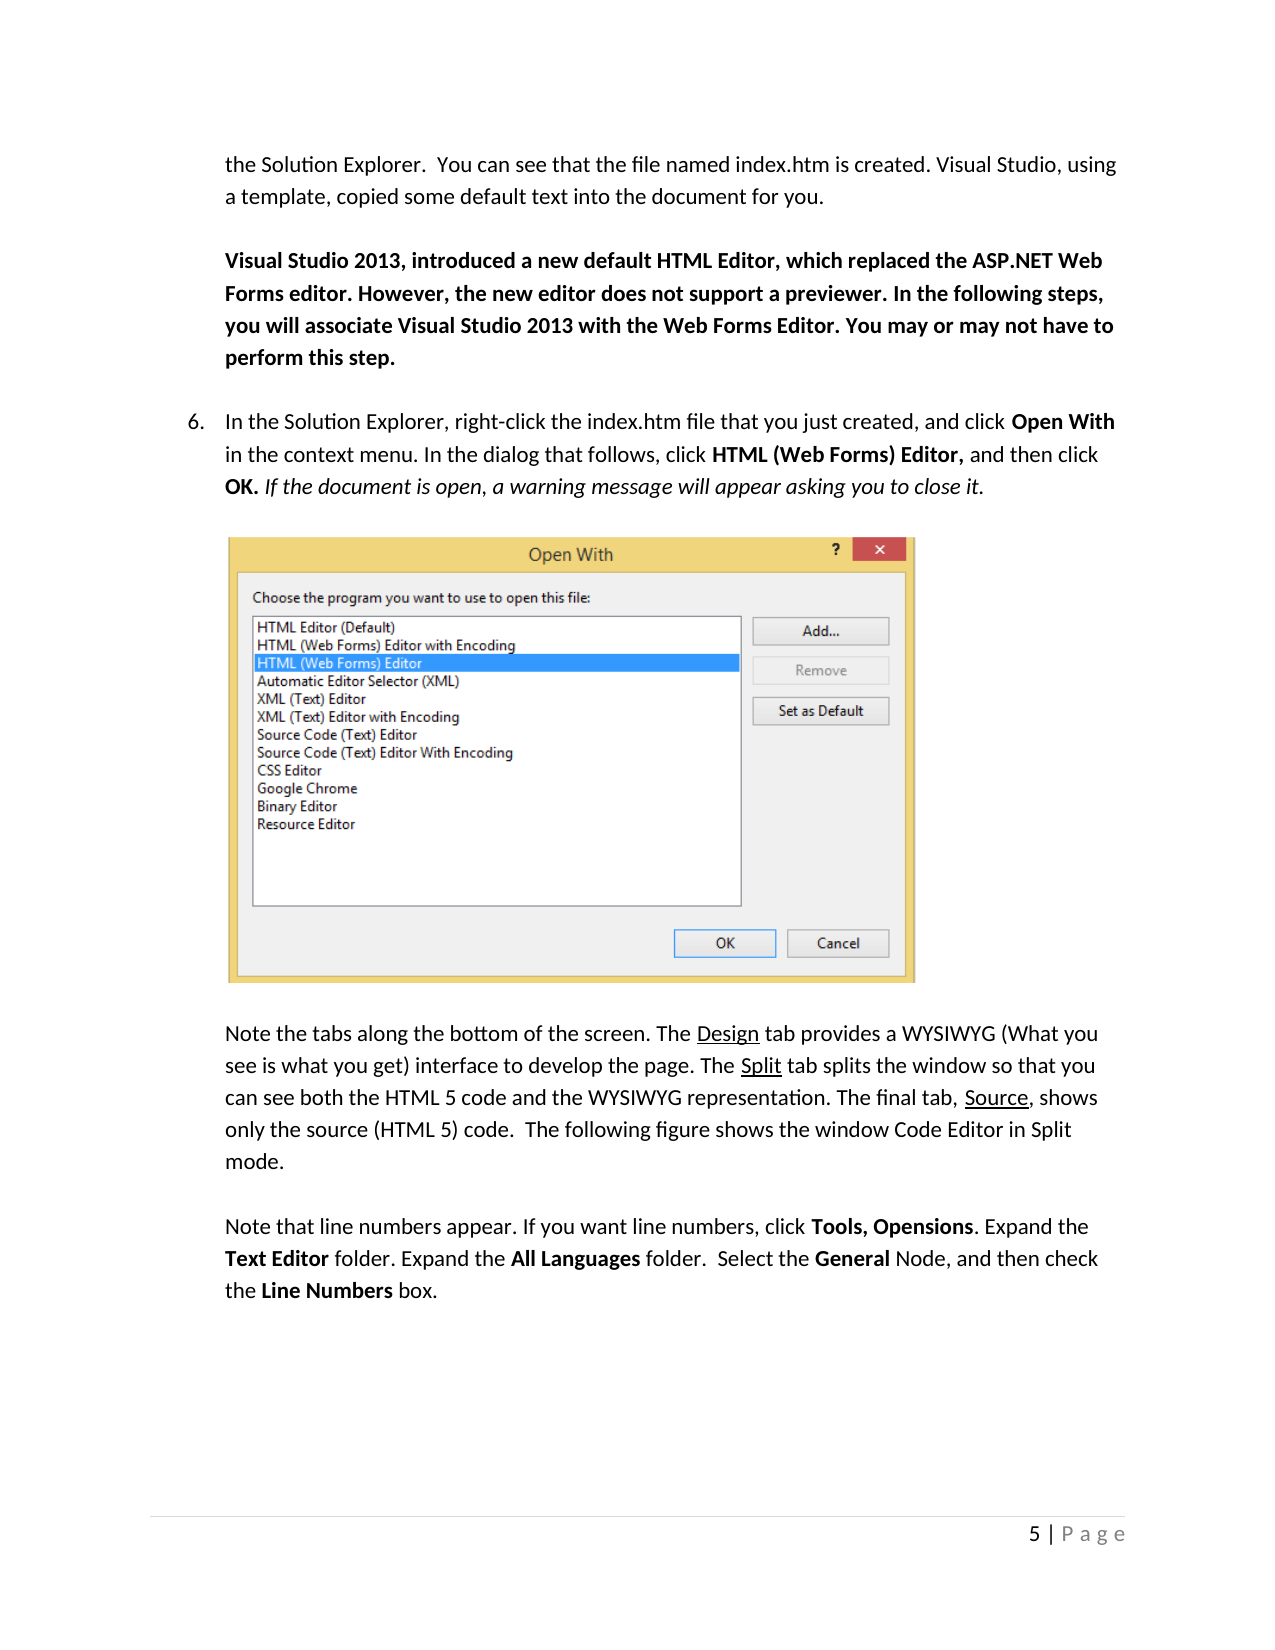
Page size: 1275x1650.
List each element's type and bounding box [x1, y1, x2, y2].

list [187, 150, 1125, 403]
picture [225, 536, 917, 983]
list [187, 407, 1125, 1336]
